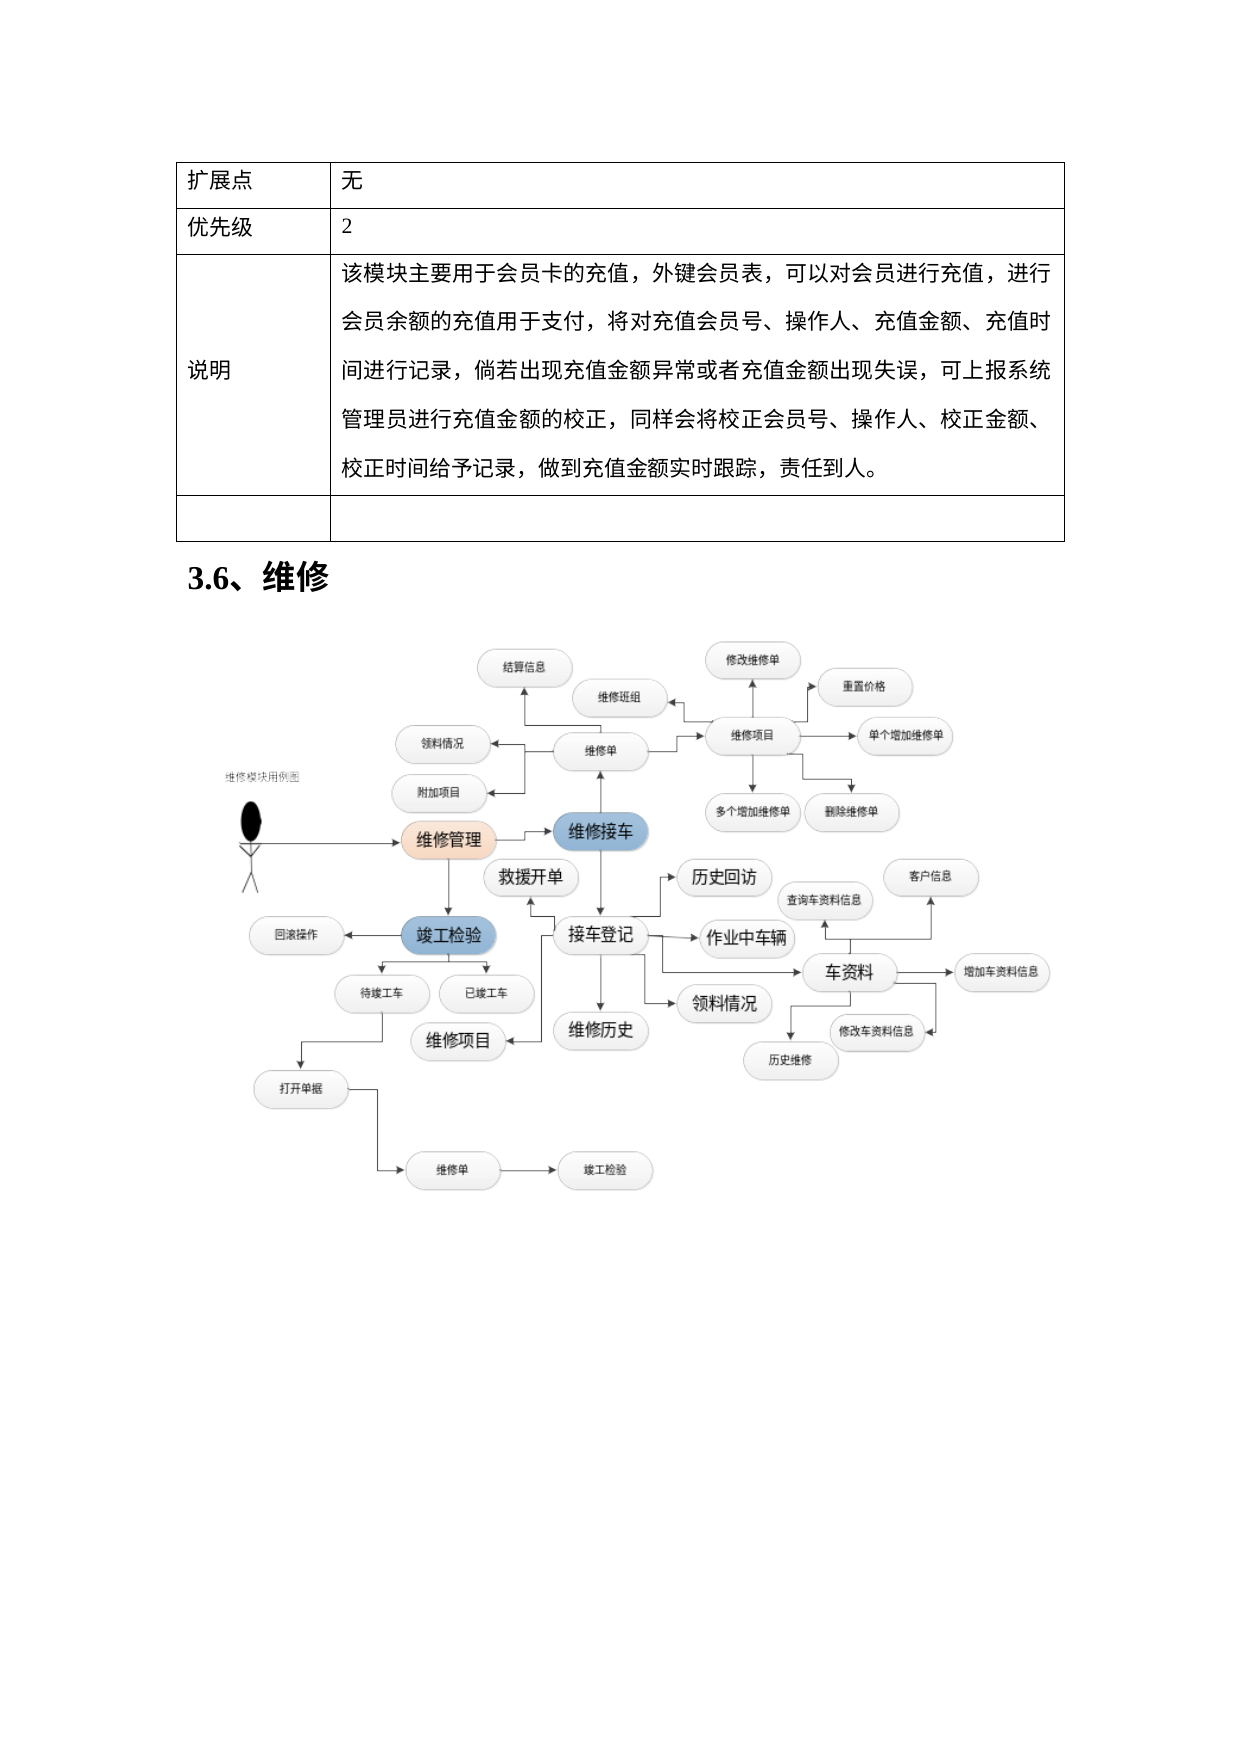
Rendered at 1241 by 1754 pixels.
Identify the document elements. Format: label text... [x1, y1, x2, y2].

table_cell 扩展点 [177, 163, 330, 208]
table_cell 2 [331, 209, 1064, 254]
table_cell [331, 496, 1064, 541]
table_cell 该模块主要用于会员卡的充值，外键会员表，可以对会员进行充值，进行会员余额的充值用于支付，将对充值会员号、操作人、充值金额、充值时间进行记录，倘若出现充值金额异常或者充值金额出现失误，可上报系统管理员进行充值金额的校正，同样会将校正会员号、操作人、校正金额、校正时间给予记录，做到充值金额实时跟踪，责任到人。 [331, 255, 1064, 495]
table_cell 无 [331, 163, 1064, 208]
table_cell [177, 496, 330, 541]
table_cell 说明 [177, 255, 330, 495]
text 3.6、维修 [187, 542, 1053, 607]
table_cell 优先级 [177, 209, 330, 254]
